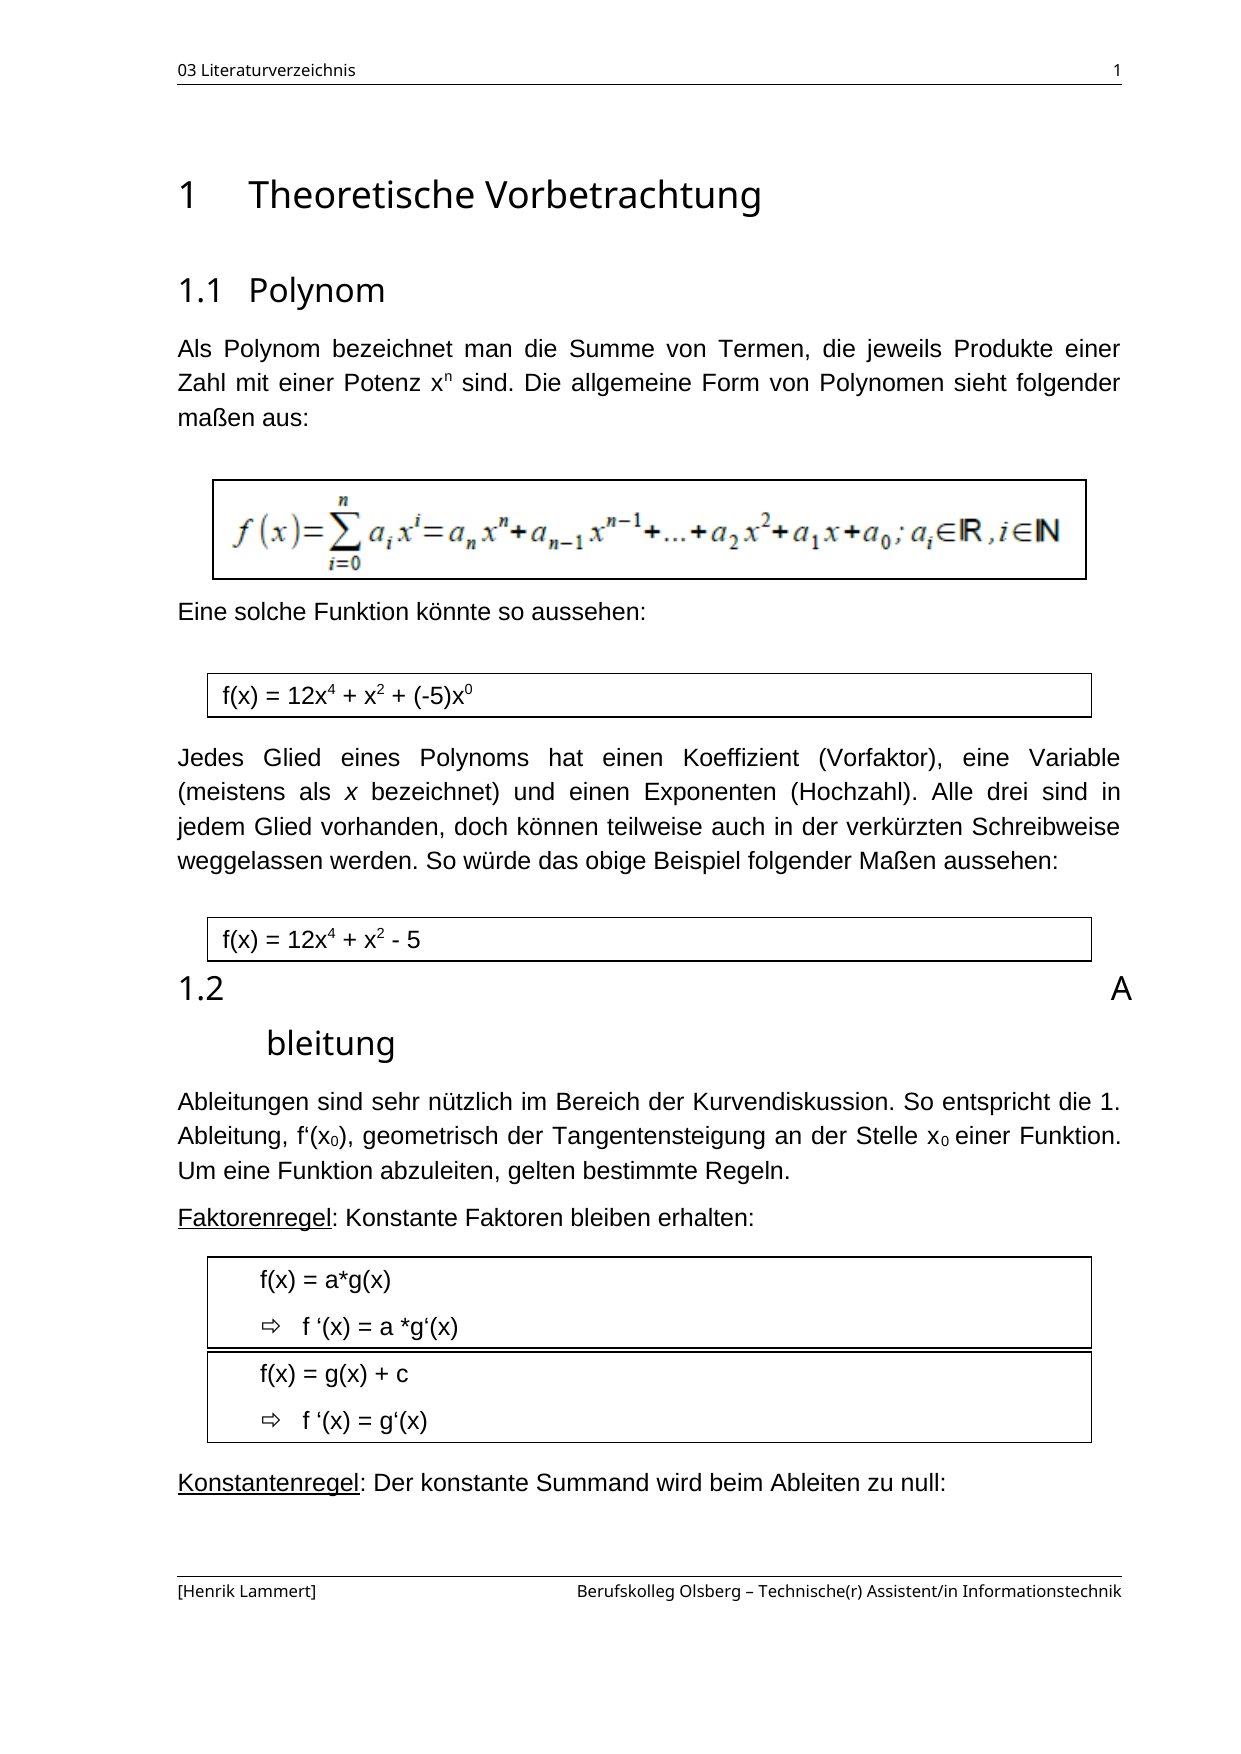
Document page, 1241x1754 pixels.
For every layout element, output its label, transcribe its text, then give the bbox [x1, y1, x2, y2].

list Faktorenregel: Konstante Faktoren bleiben erhalten: [177, 1203, 1122, 1231]
subtitle Ableitung [177, 965, 1122, 1065]
subtitle Polynom [177, 267, 1122, 312]
text Jedes Glied eines Polynoms hat einen Koeffizient (Vorfaktor), eine Variable (meistens als x bezeichnet) und einen Exponenten (Hochzahl). Alle drei sind in jedem Glied vorhanden, doch können teilweise auch in der verkürzten Schreibweise weggelassen werden. So würde das obige Beispiel folgender Maßen aussehen: [177, 643, 1122, 875]
subtitle Theoretische Vorbetrachtung [177, 168, 1122, 219]
picture [228, 487, 1069, 572]
list Konstantenregel: Der konstante Summand wird beim Ableiten zu null: [177, 1297, 1122, 1497]
text Als Polynom bezeichnet man die Summe von Termen, die jeweils Produkte einer Zahl mit einer Potenz xn sind. Die allgemeine Form von Polynomen sieht folgender maßen aus: [177, 334, 1122, 432]
text Ableitungen sind sehr nützlich im Bereich der Kurvendiskussion. So entspricht die 1. Ableitung, f‘(x0), geometrisch der Tangentensteigung an der Stelle x0 einer Funktion. Um eine Funktion abzuleiten, gelten bestimmte Regeln. [177, 1087, 1122, 1184]
